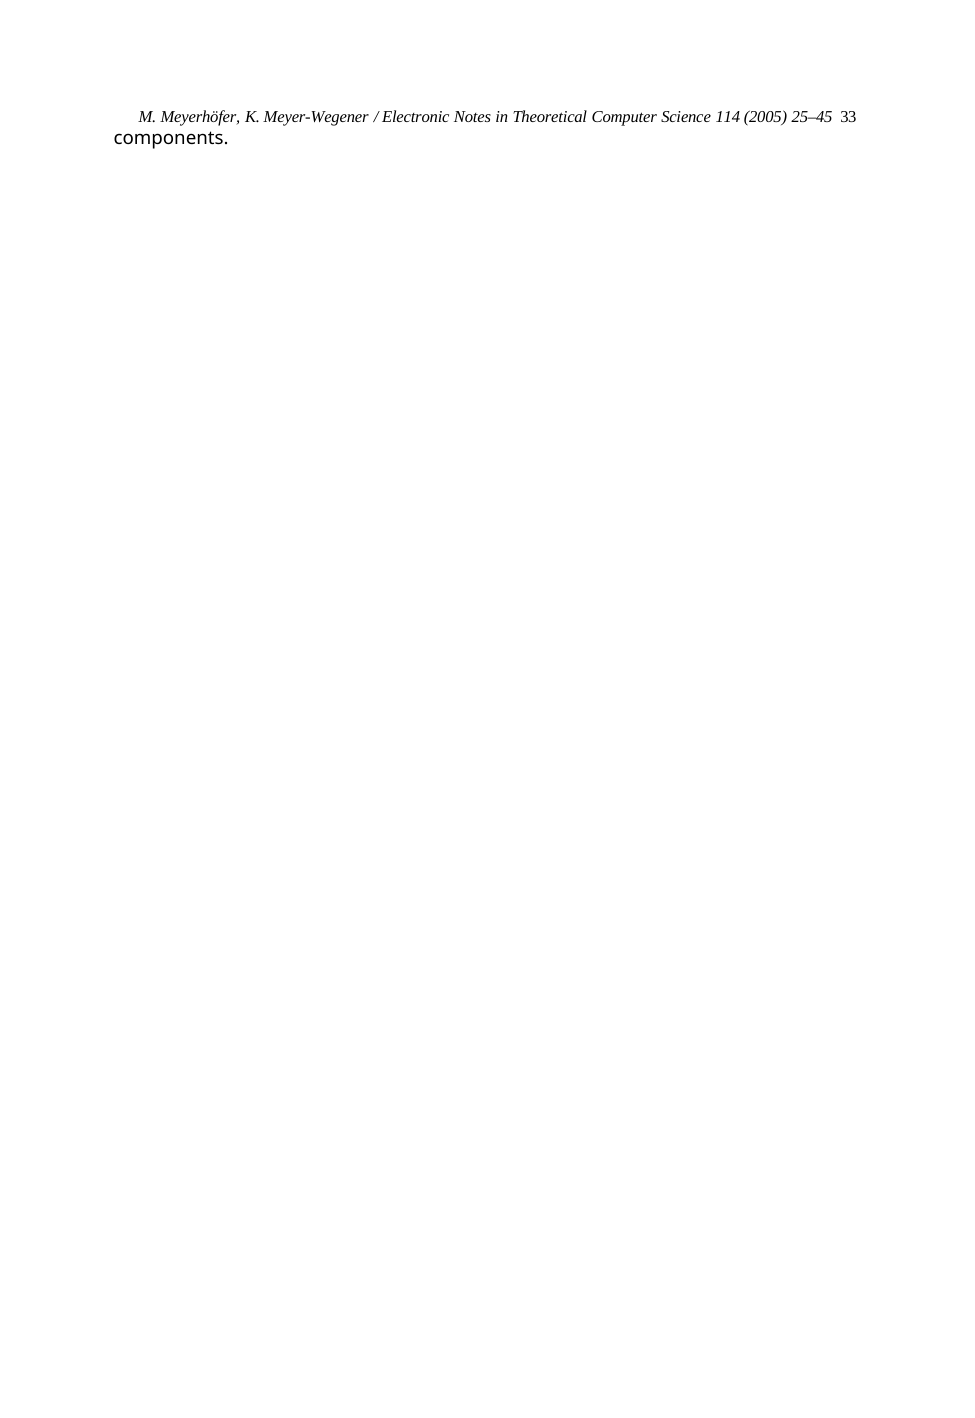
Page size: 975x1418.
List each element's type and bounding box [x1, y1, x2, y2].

text [113, 125, 862, 149]
